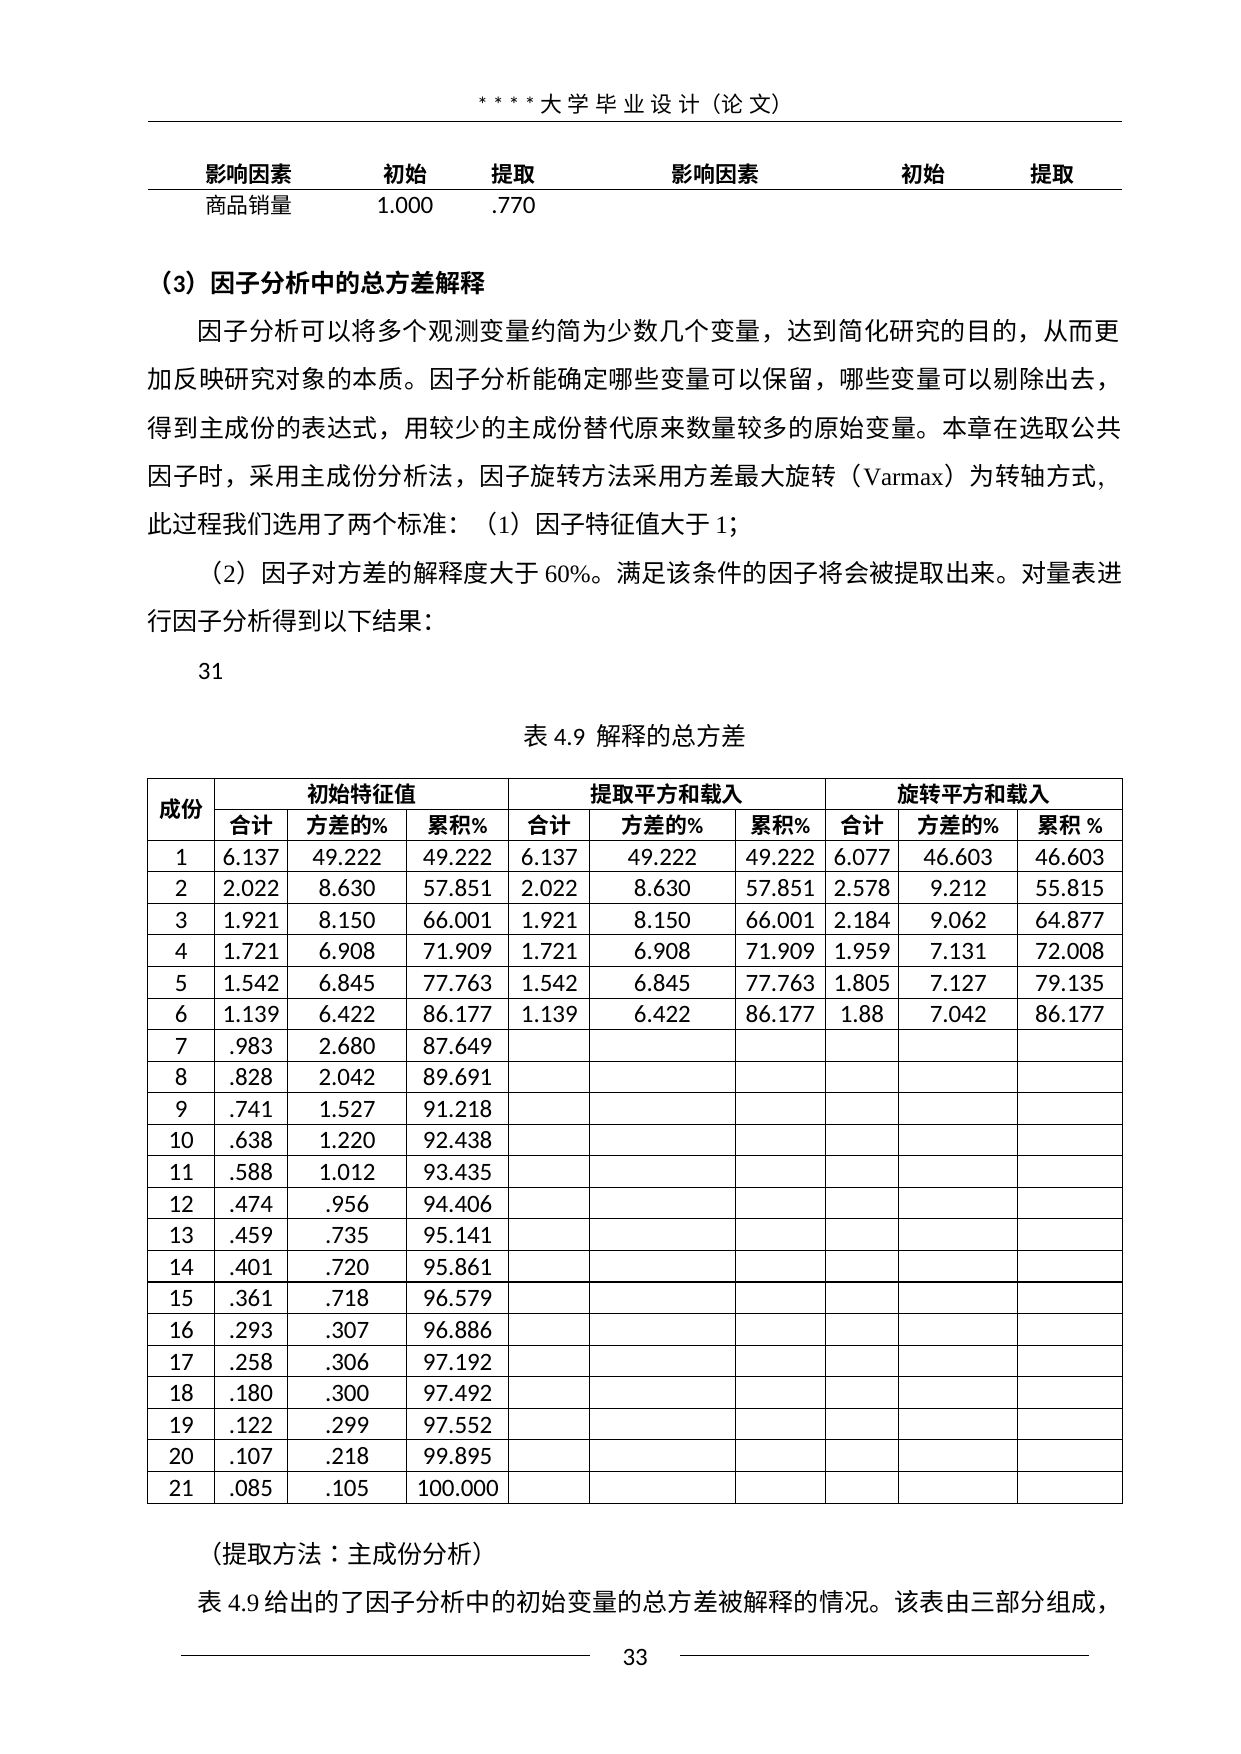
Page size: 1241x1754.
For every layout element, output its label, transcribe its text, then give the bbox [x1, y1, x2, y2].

text （提取方法：主成份分析） [148, 1522, 1122, 1571]
table_cell 1.88 [826, 999, 898, 1029]
table_cell [736, 1188, 825, 1218]
table_cell [826, 1472, 898, 1502]
table_cell 6.908 [590, 935, 735, 966]
table_cell [590, 1314, 735, 1344]
text 31 [148, 638, 1122, 686]
table_cell 100.000 [407, 1472, 508, 1502]
table_cell .983 [215, 1030, 287, 1061]
table_header 成份 [148, 779, 214, 839]
table_cell 87.649 [407, 1030, 508, 1061]
table_cell 49.222 [407, 841, 508, 871]
table_cell [509, 1377, 589, 1408]
table_cell [982, 190, 1122, 220]
table_cell 9.212 [899, 872, 1017, 903]
table_cell [736, 1062, 825, 1092]
table_header 初始特征值 [215, 779, 508, 809]
table_cell [899, 1093, 1017, 1124]
table_cell [590, 1440, 735, 1471]
table_cell 16 [148, 1314, 214, 1344]
table_cell [826, 1093, 898, 1124]
table_cell .474 [215, 1188, 287, 1218]
table_cell 累积% [736, 810, 825, 839]
table_cell 72.008 [1018, 935, 1122, 966]
table_cell [899, 1219, 1017, 1250]
table_cell 99.895 [407, 1440, 508, 1471]
table_cell 2.680 [288, 1030, 406, 1061]
table_cell 17 [148, 1346, 214, 1376]
table_cell [1018, 1125, 1122, 1155]
table_cell 方差的% [590, 810, 735, 839]
table_cell 2.022 [509, 872, 589, 903]
table_cell [736, 1093, 825, 1124]
table_cell 66.001 [407, 904, 508, 934]
table_cell [590, 1062, 735, 1092]
table_cell [736, 1219, 825, 1250]
table_cell 86.177 [407, 999, 508, 1029]
table_cell [590, 1093, 735, 1124]
table_header 提取 [460, 159, 566, 189]
table_cell 9 [148, 1093, 214, 1124]
table_cell [509, 1440, 589, 1471]
table_cell [864, 190, 982, 220]
table_cell [1018, 1409, 1122, 1439]
table_cell [1018, 1346, 1122, 1376]
table_cell .718 [288, 1283, 406, 1313]
table_cell 97.192 [407, 1346, 508, 1376]
table_cell .105 [288, 1472, 406, 1502]
table_cell [899, 1283, 1017, 1313]
table_cell [509, 1219, 589, 1250]
table_cell 10 [148, 1125, 214, 1155]
table_cell [509, 1125, 589, 1155]
table_cell 66.001 [736, 904, 825, 934]
table_cell .258 [215, 1346, 287, 1376]
table_cell 6.422 [590, 999, 735, 1029]
table_cell 95.141 [407, 1219, 508, 1250]
table_cell [826, 1346, 898, 1376]
table_cell [566, 190, 864, 220]
table_cell .180 [215, 1377, 287, 1408]
table_cell [899, 1125, 1017, 1155]
table_cell 55.815 [1018, 872, 1122, 903]
table_cell [509, 1251, 589, 1281]
table_cell [736, 1314, 825, 1344]
table_cell [826, 1030, 898, 1061]
table_cell 97.492 [407, 1377, 508, 1408]
table_cell [509, 1283, 589, 1313]
table_cell [1018, 1030, 1122, 1061]
table_cell 7.127 [899, 967, 1017, 997]
table_cell 91.218 [407, 1093, 508, 1124]
table_cell 11 [148, 1156, 214, 1187]
table_header 初始 [349, 159, 460, 189]
table_cell 49.222 [590, 841, 735, 871]
table_cell 86.177 [736, 999, 825, 1029]
table_cell 95.861 [407, 1251, 508, 1281]
table_cell [826, 1156, 898, 1187]
table_cell 20 [148, 1440, 214, 1471]
table_cell 方差的% [288, 810, 406, 839]
table_header 初始 [864, 159, 982, 189]
table_cell [509, 1156, 589, 1187]
table_cell [736, 1346, 825, 1376]
table_cell [590, 1409, 735, 1439]
table_cell 6 [148, 999, 214, 1029]
table_cell .735 [288, 1219, 406, 1250]
table_cell 46.603 [899, 841, 1017, 871]
table_cell 14 [148, 1251, 214, 1281]
table_cell 2.022 [215, 872, 287, 903]
table_cell 8 [148, 1062, 214, 1092]
table_cell 71.909 [407, 935, 508, 966]
table_cell [1018, 1219, 1122, 1250]
table_cell .588 [215, 1156, 287, 1187]
table_cell 1.012 [288, 1156, 406, 1187]
table_cell 1.721 [215, 935, 287, 966]
table_cell 1 [148, 841, 214, 871]
table_cell 49.222 [736, 841, 825, 871]
table_cell 1.921 [215, 904, 287, 934]
table_cell 3 [148, 904, 214, 934]
table_cell [826, 1283, 898, 1313]
table_cell 7.042 [899, 999, 1017, 1029]
table_cell 94.406 [407, 1188, 508, 1218]
table_cell 77.763 [407, 967, 508, 997]
table_cell [736, 1472, 825, 1502]
subtitle （3）因子分析中的总方差解释 [148, 263, 1122, 299]
table_cell 19 [148, 1409, 214, 1439]
table_cell [736, 1030, 825, 1061]
table_header 旋转平方和载入 [826, 779, 1122, 809]
table_cell .107 [215, 1440, 287, 1471]
table_cell 6.077 [826, 841, 898, 871]
table_cell .459 [215, 1219, 287, 1250]
table_cell .720 [288, 1251, 406, 1281]
table_cell .638 [215, 1125, 287, 1155]
table_cell [509, 1188, 589, 1218]
table_cell [1018, 1283, 1122, 1313]
table_cell 1.959 [826, 935, 898, 966]
table_cell 4 [148, 935, 214, 966]
table_cell [509, 1409, 589, 1439]
table_cell 合计 [509, 810, 589, 839]
table_cell [899, 1030, 1017, 1061]
table_cell [736, 1251, 825, 1281]
table_cell .828 [215, 1062, 287, 1092]
table_cell [826, 1219, 898, 1250]
table_cell [509, 1314, 589, 1344]
table_cell 1.542 [509, 967, 589, 997]
table_cell 18 [148, 1377, 214, 1408]
table_cell [1018, 1440, 1122, 1471]
table_cell [899, 1472, 1017, 1502]
table_cell [509, 1062, 589, 1092]
table_cell [899, 1314, 1017, 1344]
table_cell .956 [288, 1188, 406, 1218]
table_cell [590, 1188, 735, 1218]
table_cell 方差的% [899, 810, 1017, 839]
table_cell 86.177 [1018, 999, 1122, 1029]
table_cell .770 [460, 190, 566, 220]
table_cell [899, 1251, 1017, 1281]
table_cell 21 [148, 1472, 214, 1502]
table_cell 8.150 [288, 904, 406, 934]
table_cell 合计 [826, 810, 898, 839]
table_cell 7.131 [899, 935, 1017, 966]
table_cell 6.422 [288, 999, 406, 1029]
table_cell 1.527 [288, 1093, 406, 1124]
table_cell [826, 1377, 898, 1408]
table_cell 57.851 [407, 872, 508, 903]
table_cell [826, 1440, 898, 1471]
table_cell 2.578 [826, 872, 898, 903]
table_cell [590, 1125, 735, 1155]
table_cell [736, 1125, 825, 1155]
table_header 提取平方和载入 [509, 779, 825, 809]
table_cell [590, 1283, 735, 1313]
table_header 提取 [982, 159, 1122, 189]
table_cell [590, 1030, 735, 1061]
table_cell 49.222 [288, 841, 406, 871]
table_cell [590, 1251, 735, 1281]
table_cell 7 [148, 1030, 214, 1061]
table_cell .299 [288, 1409, 406, 1439]
table_cell [509, 1093, 589, 1124]
table_cell [736, 1409, 825, 1439]
table_cell [1018, 1377, 1122, 1408]
table_cell 96.886 [407, 1314, 508, 1344]
table_cell 57.851 [736, 872, 825, 903]
table_cell 96.579 [407, 1283, 508, 1313]
table_cell [736, 1377, 825, 1408]
table_cell [899, 1409, 1017, 1439]
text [148, 1571, 1122, 1619]
table_cell 71.909 [736, 935, 825, 966]
table_cell .293 [215, 1314, 287, 1344]
table_cell .300 [288, 1377, 406, 1408]
table_cell 12 [148, 1188, 214, 1218]
table_cell 累积 % [1018, 810, 1122, 839]
table_cell 1.000 [349, 190, 460, 220]
table_cell [1018, 1156, 1122, 1187]
table_cell [899, 1062, 1017, 1092]
text 表4.9 解释的总方差 [148, 719, 1122, 753]
table_cell [826, 1409, 898, 1439]
table_cell [1018, 1093, 1122, 1124]
table_cell [899, 1156, 1017, 1187]
table_cell 6.908 [288, 935, 406, 966]
table_cell .122 [215, 1409, 287, 1439]
table_cell 6.845 [288, 967, 406, 997]
table_cell [1018, 1314, 1122, 1344]
table_cell 1.805 [826, 967, 898, 997]
table_cell [1018, 1188, 1122, 1218]
table_cell 92.438 [407, 1125, 508, 1155]
table_cell [899, 1377, 1017, 1408]
table_cell 6.137 [509, 841, 589, 871]
table_cell [826, 1188, 898, 1218]
text （2）因子对方差的解释度大于60%。满足该条件的因子将会被提取出来。对量表进行因子分析得到以下结果： [148, 541, 1122, 638]
table_cell [736, 1283, 825, 1313]
table_cell .306 [288, 1346, 406, 1376]
table_cell 1.542 [215, 967, 287, 997]
table_cell [736, 1156, 825, 1187]
table_cell [826, 1062, 898, 1092]
table_cell [590, 1377, 735, 1408]
table_cell .085 [215, 1472, 287, 1502]
table_cell [1018, 1472, 1122, 1502]
table_cell [509, 1030, 589, 1061]
table_cell [590, 1472, 735, 1502]
table_cell [509, 1472, 589, 1502]
table_cell 2 [148, 872, 214, 903]
table_cell 97.552 [407, 1409, 508, 1439]
table_cell 累积% [407, 810, 508, 839]
table_header 影响因素 [566, 159, 864, 189]
table_cell [899, 1188, 1017, 1218]
table_cell 89.691 [407, 1062, 508, 1092]
table_cell 13 [148, 1219, 214, 1250]
table_cell [1018, 1062, 1122, 1092]
table_cell .218 [288, 1440, 406, 1471]
table_cell 8.630 [590, 872, 735, 903]
table_cell .361 [215, 1283, 287, 1313]
table_cell 合计 [215, 810, 287, 839]
table_cell 6.137 [215, 841, 287, 871]
table_cell 1.139 [509, 999, 589, 1029]
table_cell 9.062 [899, 904, 1017, 934]
table_cell [826, 1314, 898, 1344]
table_cell [899, 1440, 1017, 1471]
table_cell [826, 1125, 898, 1155]
table_cell .307 [288, 1314, 406, 1344]
table_cell 1.220 [288, 1125, 406, 1155]
table_cell 2.042 [288, 1062, 406, 1092]
table_cell 93.435 [407, 1156, 508, 1187]
table_cell [590, 1219, 735, 1250]
table_cell 46.603 [1018, 841, 1122, 871]
table_cell 6.845 [590, 967, 735, 997]
table_cell [590, 1346, 735, 1376]
table_cell 1.921 [509, 904, 589, 934]
table_header 影响因素 [148, 159, 349, 189]
table_cell [899, 1346, 1017, 1376]
table_cell .741 [215, 1093, 287, 1124]
table_cell 1.139 [215, 999, 287, 1029]
table_cell 15 [148, 1283, 214, 1313]
table_cell 商品销量 [148, 190, 349, 220]
table_cell [509, 1346, 589, 1376]
table_cell 77.763 [736, 967, 825, 997]
table_cell 1.721 [509, 935, 589, 966]
table_cell [1018, 1251, 1122, 1281]
table_cell 79.135 [1018, 967, 1122, 997]
table_cell .401 [215, 1251, 287, 1281]
table_cell 8.630 [288, 872, 406, 903]
table_cell [826, 1251, 898, 1281]
table_cell 64.877 [1018, 904, 1122, 934]
table_cell 2.184 [826, 904, 898, 934]
table_cell [590, 1156, 735, 1187]
table_cell 5 [148, 967, 214, 997]
table_cell 8.150 [590, 904, 735, 934]
table_cell [736, 1440, 825, 1471]
text 因子分析可以将多个观测变量约简为少数几个变量，达到简化研究的目的，从而更加反映研究对象的本质。因子分析能确定哪些变量可以保留，哪些变量可以剔除出去，得到主成份的表达式，用较少的主成份替代原来数量较多的原始变量。本章在选取公共因子时，采用主成份分析法，因子旋转方法采用方差最大旋转（Varmax）为转轴方式，此过程我们选用了两个标准：（1）因子特征值大于1； [148, 299, 1122, 541]
